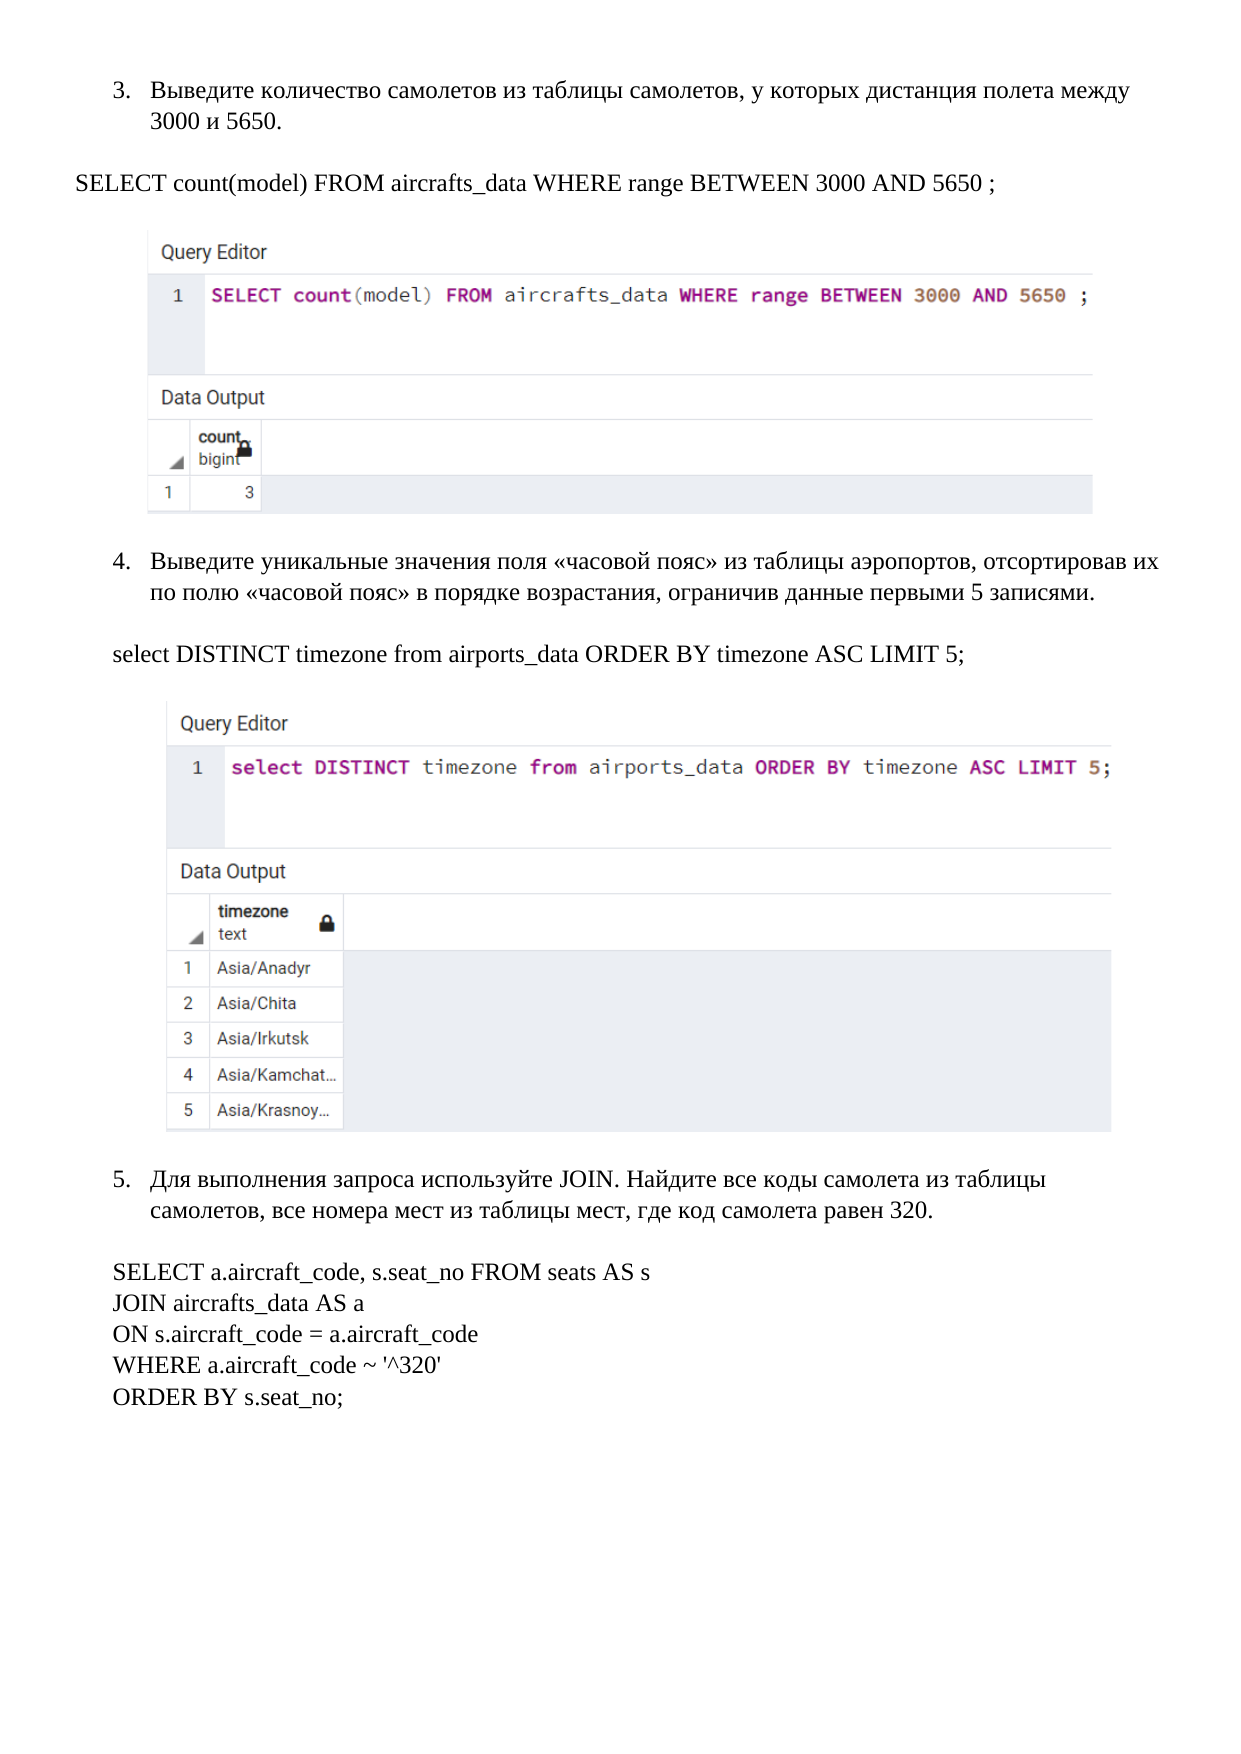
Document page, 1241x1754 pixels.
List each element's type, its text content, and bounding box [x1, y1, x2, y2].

list Выведите количество самолетов из таблицы самолетов, у которых дистанция полета между 3000 и 5650. [112, 75, 1165, 135]
list SELECT a.aircraft_code, s.seat_no FROM seats AS s [112, 1257, 1165, 1286]
list Для выполнения запроса используйте JOIN. Найдите все коды самолета из таблицы самолетов, все номера мест из таблицы мест, где код самолета равен 320. [112, 1164, 1165, 1224]
list SELECT count(model) FROM aircrafts_data WHERE range BETWEEN 3000 AND 5650 ; [75, 168, 1165, 197]
list WHERE a.aircraft_code ~ '^320' [112, 1351, 1165, 1379]
list select DISTINCT timezone from airports_data ORDER BY timezone ASC LIMIT 5; [112, 639, 1165, 668]
list ON s.aircraft_code = a.aircraft_code [112, 1319, 1165, 1348]
list JOIN aircrafts_data AS a [112, 1288, 1165, 1317]
list Выведите уникальные значения поля «часовой пояс» из таблицы аэропортов, отсортировав их по полю «часовой пояс» в порядке возрастания, ограничив данные первыми 5 записями. [112, 546, 1165, 606]
picture [147, 230, 1093, 514]
picture [166, 701, 1112, 1132]
list ORDER BY s.seat_no; [112, 1382, 1165, 1410]
